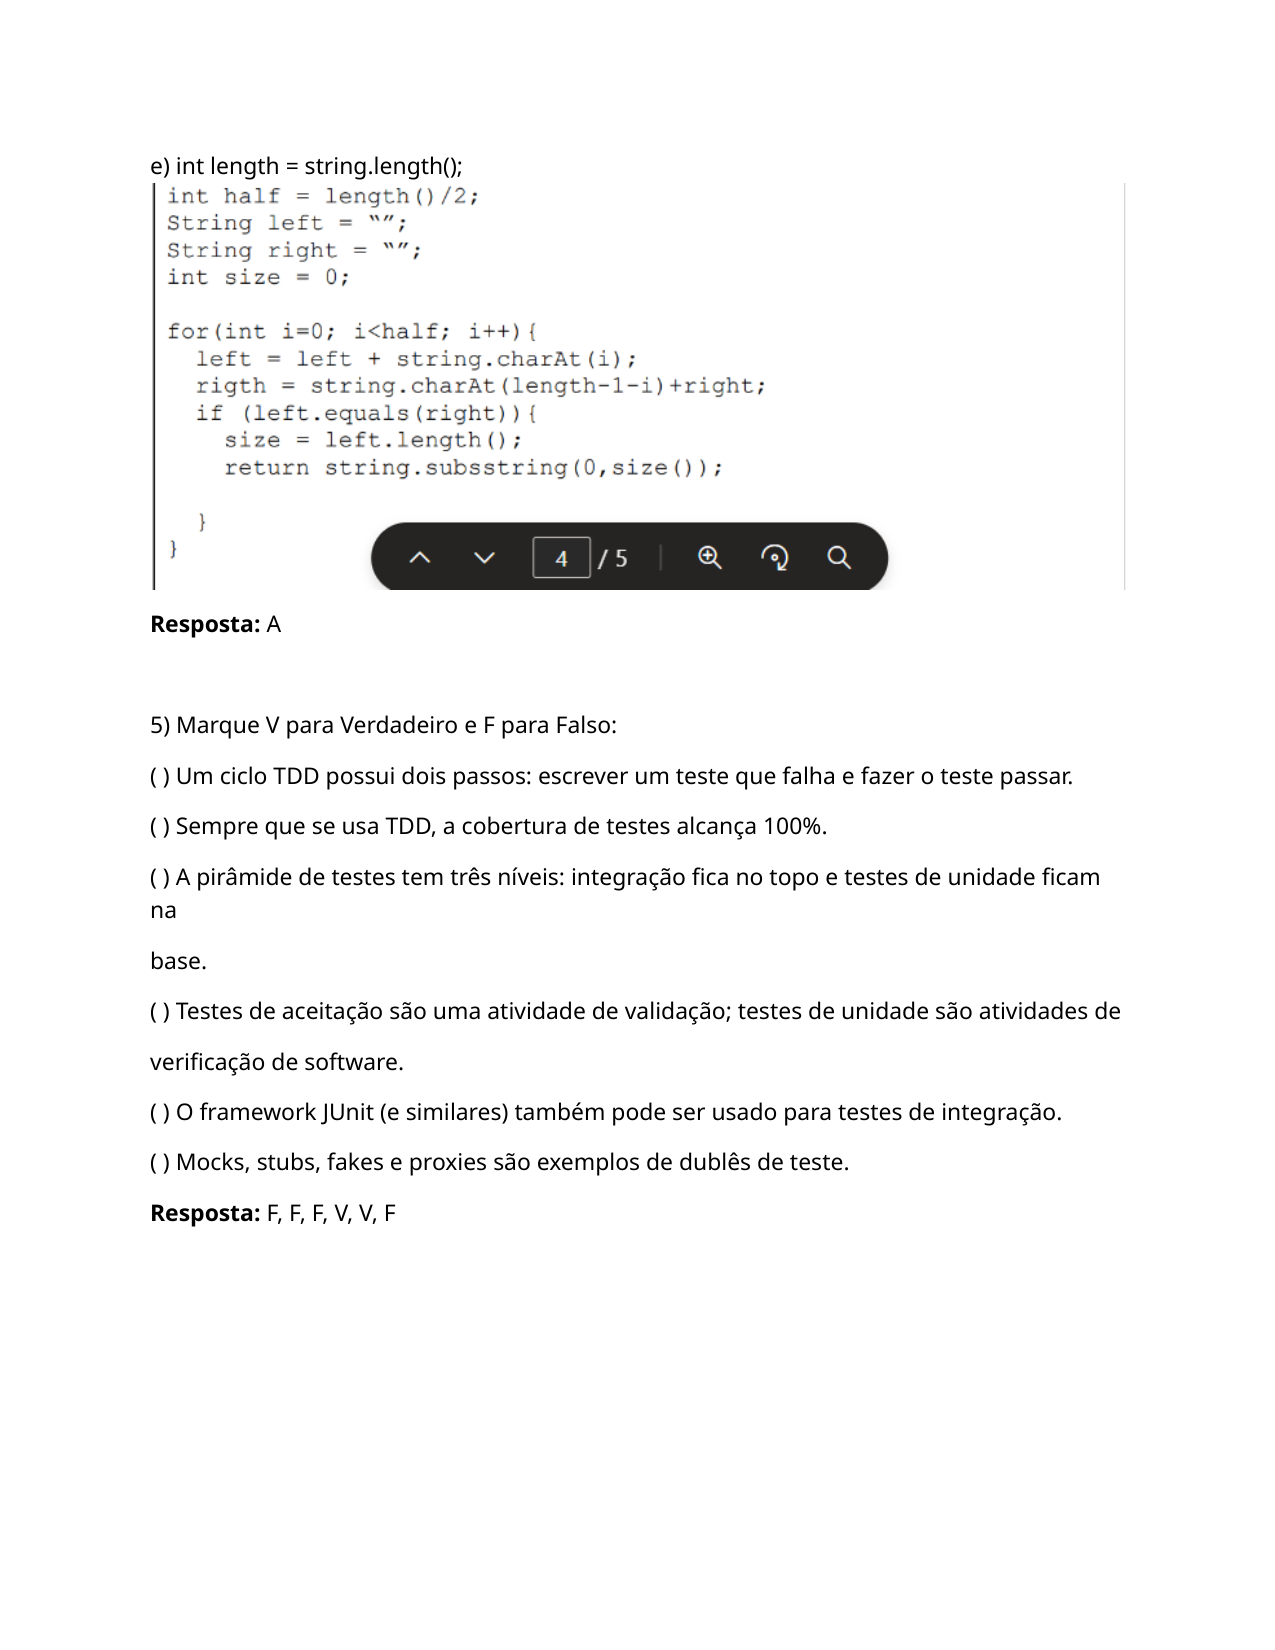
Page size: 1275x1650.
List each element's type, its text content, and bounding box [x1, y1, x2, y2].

text 5) Marque V para Verdadeiro e F para Falso: [150, 709, 1125, 740]
text verificação de software. [150, 1045, 1125, 1077]
text ( ) O framework JUnit (e similares) também pode ser usado para testes de integração. [150, 1096, 1125, 1127]
picture [150, 183, 1125, 590]
text b)e) int length = string.length(); [150, 150, 1125, 183]
text Resposta: F, F, F, V, V, F [150, 1197, 1125, 1228]
text ( ) Mocks, stubs, fakes e proxies são exemplos de dublês de teste. [150, 1146, 1125, 1177]
text ( ) Um ciclo TDD possui dois passos: escrever um teste que falha e fazer o teste passar. [150, 759, 1125, 791]
text ( ) Sempre que se usa TDD, a cobertura de testes alcança 100%. [150, 810, 1125, 841]
text ( ) A pirâmide de testes tem três níveis: integração fica no topo e testes de unidade ficam na [150, 860, 1125, 925]
text base. [150, 944, 1125, 976]
text Resposta: A [150, 608, 1125, 639]
text ( ) Testes de aceitação são uma atividade de validação; testes de unidade são atividades de [150, 995, 1125, 1026]
